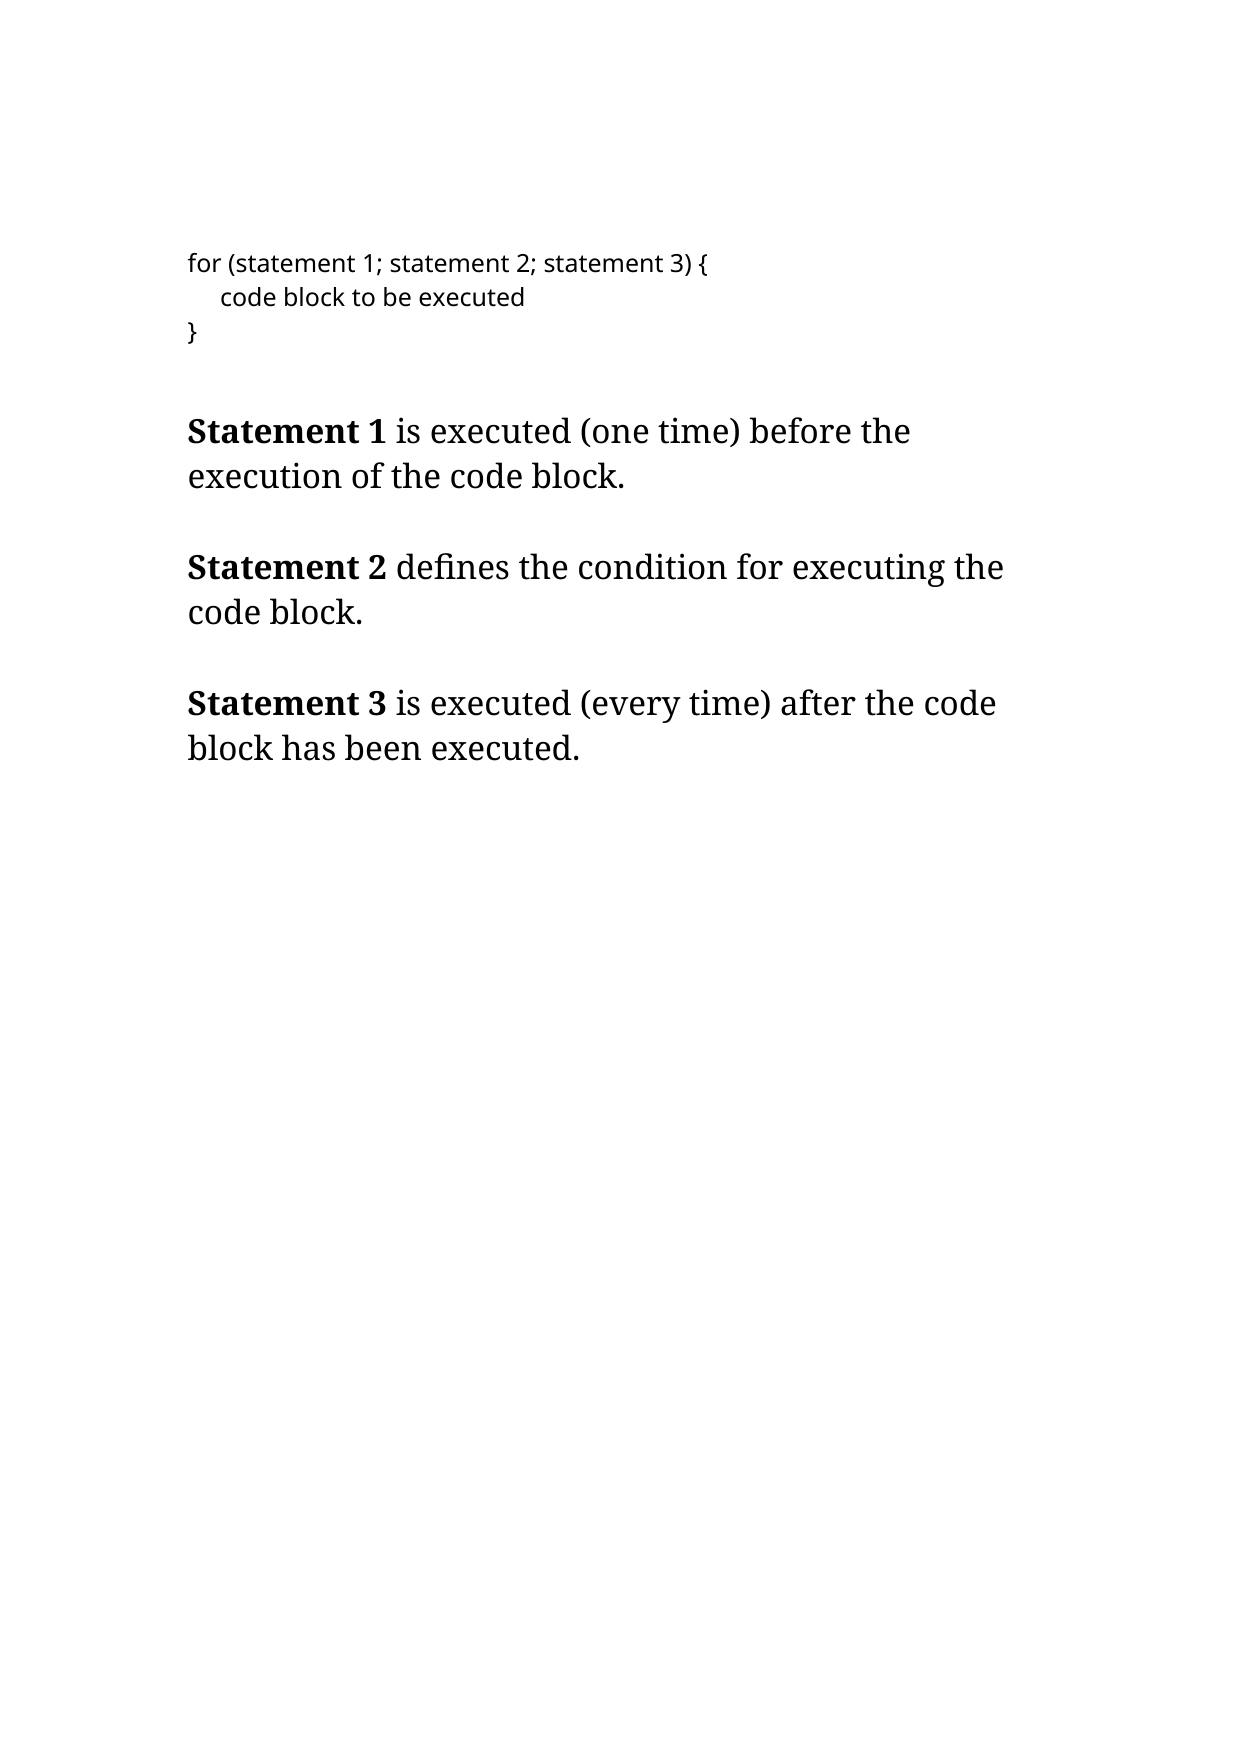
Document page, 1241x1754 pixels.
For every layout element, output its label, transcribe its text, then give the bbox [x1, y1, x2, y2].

text for (statement 1; statement 2; statement 3) { code block to be executed } [187, 246, 1053, 348]
text Statement 3 is executed (every time) after the code block has been executed. [187, 680, 1053, 771]
text Statement 2 defines the condition for executing the code block. [187, 544, 1053, 634]
text Statement 1 is executed (one time) before the execution of the code block. [187, 407, 1053, 498]
